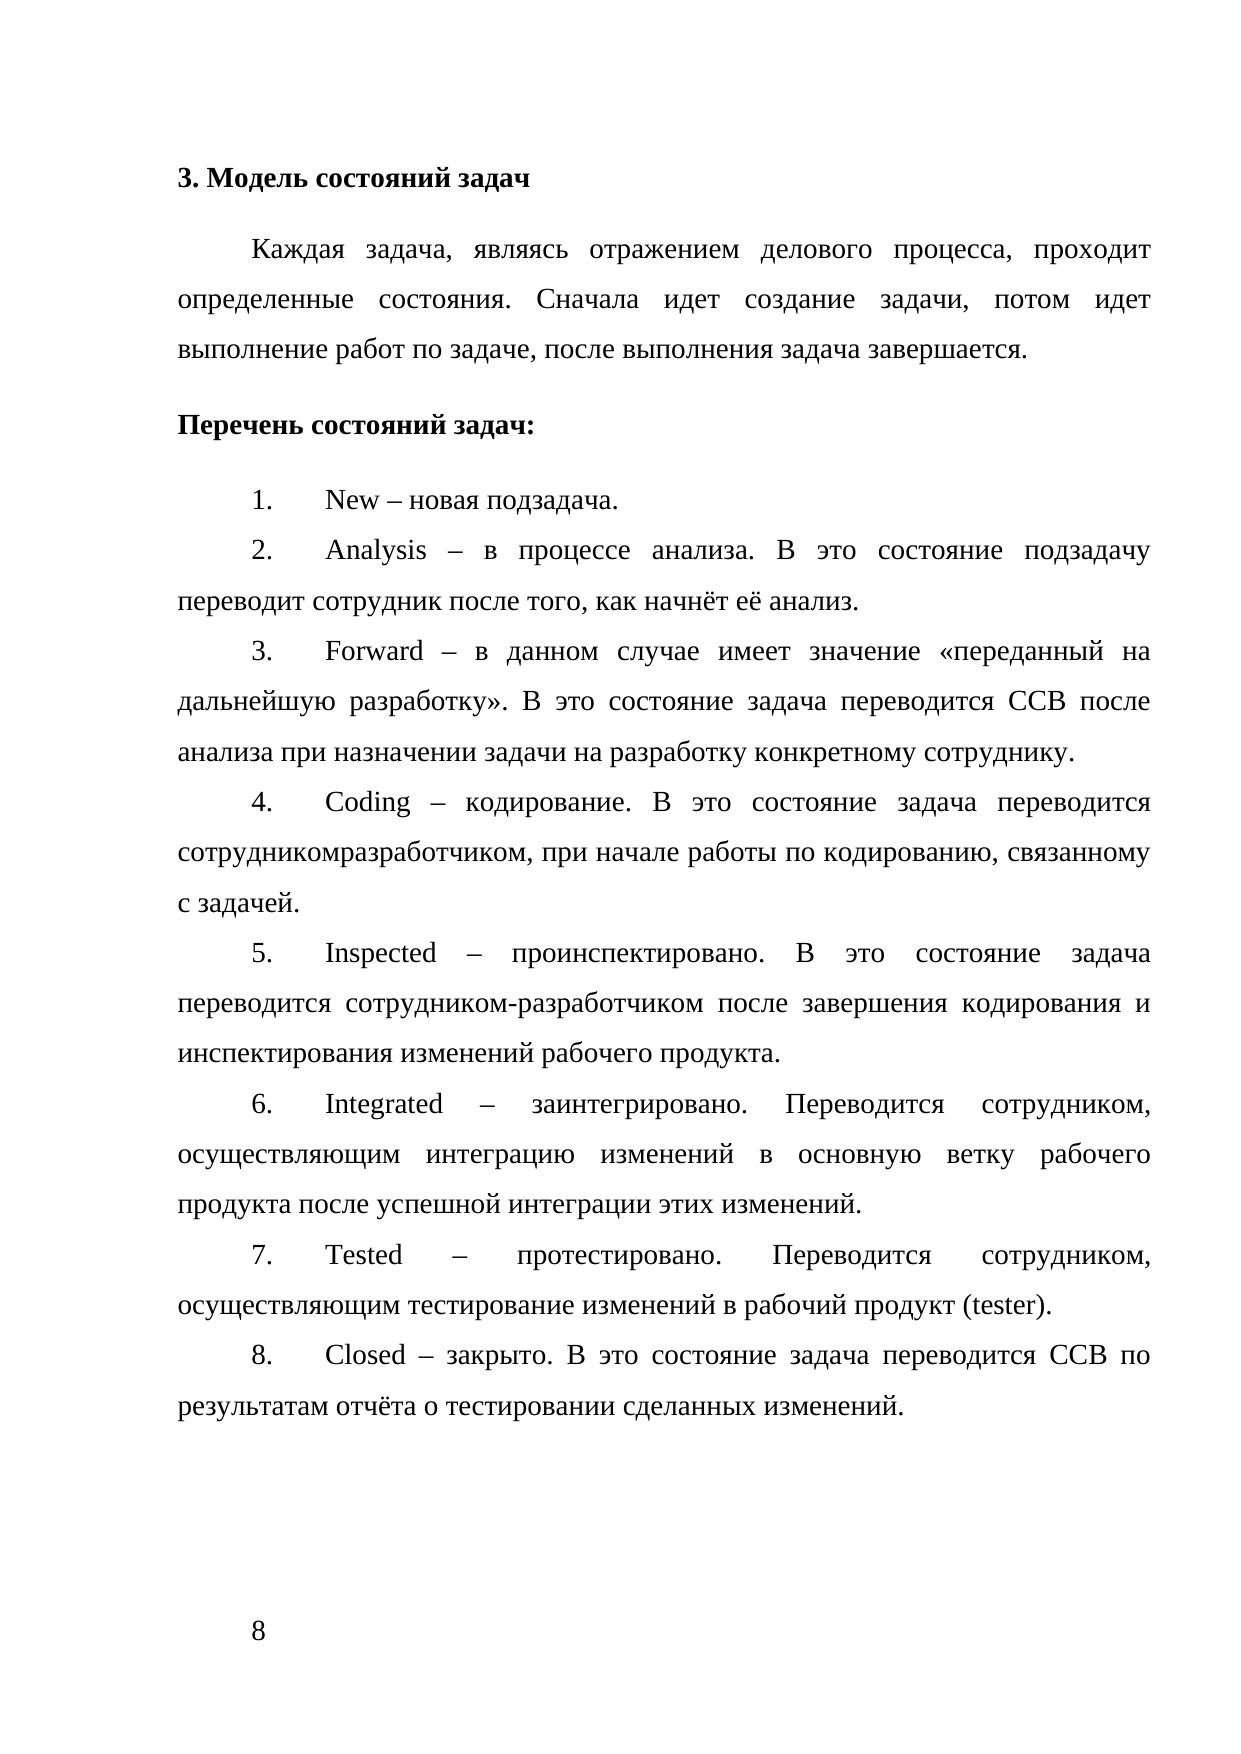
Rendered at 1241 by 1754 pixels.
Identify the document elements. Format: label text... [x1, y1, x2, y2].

subtitle Analysis – в процессе анализа. В это состояние подзадачу переводит сотрудник после того, как начнёт её анализ. [177, 532, 1152, 616]
subtitle Coding – кодирование. В это состояние задача переводится сотрудникомразработчиком, при начале работы по кодированию, связанному с задачей. [177, 784, 1152, 918]
subtitle 3. Модель состояний задач [177, 160, 1152, 193]
subtitle Inspected – проинспектировано. В это состояние задача переводится сотрудником-разработчиком после завершения кодирования и инспектирования изменений рабочего продукта. [177, 935, 1152, 1069]
subtitle Closed – закрыто. В это состояние задача переводится CCB по результатам отчёта о тестировании сделанных изменений. [177, 1337, 1152, 1421]
text Каждая задача, являясь отражением делового процесса, проходит определенные состояния. Сначала идет создание задачи, потом идет выполнение работ по задаче, после выполнения задача завершается. [177, 231, 1152, 365]
subtitle Forward – в данном случае имеет значение «переданный на дальнейшую разработку». В это состояние задача переводится CCB после анализа при назначении задачи на разработку конкретному сотруднику. [177, 633, 1152, 767]
subtitle New – новая подзадача. [177, 482, 1152, 516]
subtitle Перечень состояний задач: [177, 407, 1152, 440]
subtitle Tested – протестировано. Переводится сотрудником, осуществляющим тестирование изменений в рабочий продукт (tester). [177, 1237, 1152, 1321]
subtitle Integrated – заинтегрировано. Переводится сотрудником, осуществляющим интеграцию изменений в основную ветку рабочего продукта после успешной интеграции этих изменений. [177, 1086, 1152, 1220]
